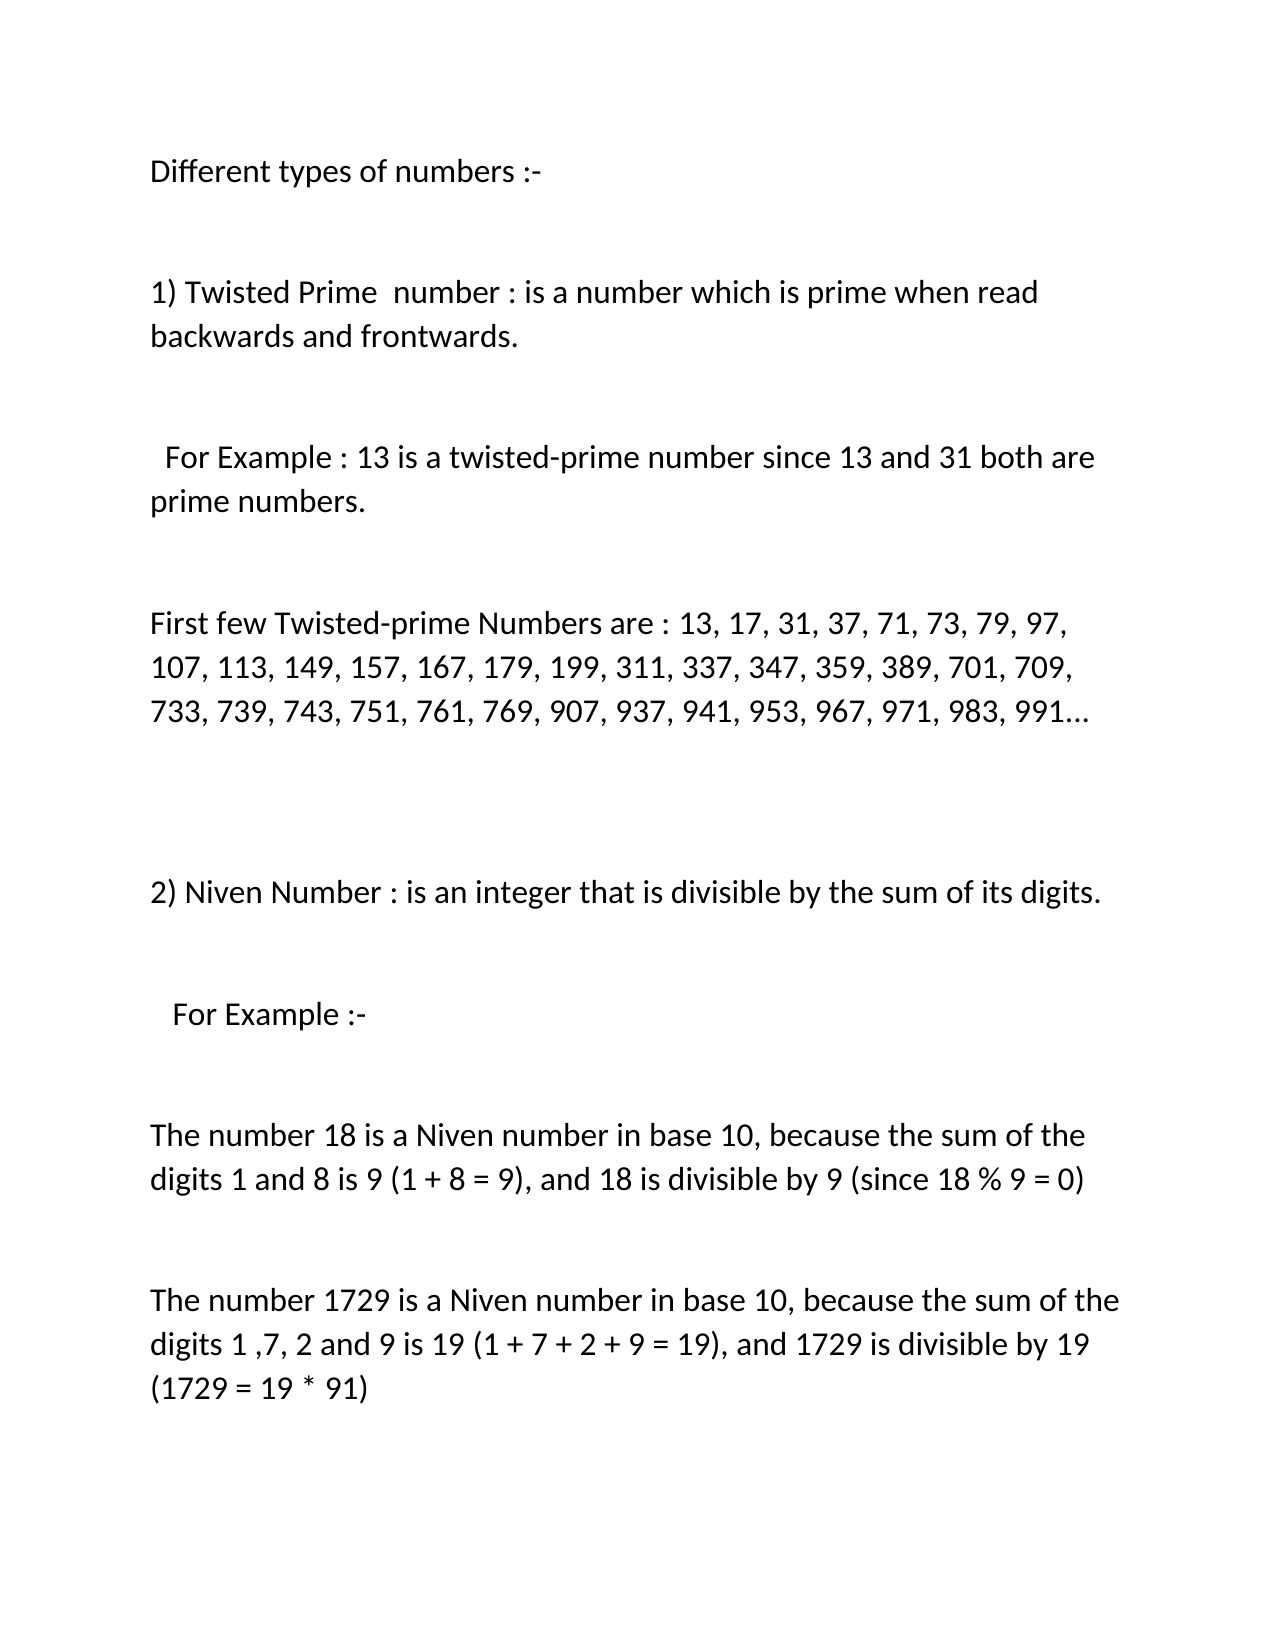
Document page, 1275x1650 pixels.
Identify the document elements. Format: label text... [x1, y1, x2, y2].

text The number 18 is a Niven number in base 10, because the sum of the digits 1 and 8 is 9 (1 + 8 = 9), and 18 is divisible by 9 (since 18 % 9 = 0) [150, 1114, 1125, 1199]
text 2) Niven Number : is an integer that is divisible by the sum of its digits. [150, 871, 1125, 912]
text The number 1729 is a Niven number in base 10, because the sum of the digits 1 ,7, 2 and 9 is 19 (1 + 7 + 2 + 9 = 19), and 1729 is divisible by 19 (1729 = 19 * 91) [150, 1279, 1125, 1408]
text 1) Twisted Prime number : is a number which is prime when read backwards and frontwards. [150, 271, 1125, 356]
text For Example :- [150, 993, 1125, 1033]
text Different types of numbers :- [150, 150, 1125, 191]
text For Example : 13 is a twisted-prime number since 13 and 31 both are prime numbers. [150, 436, 1125, 521]
text First few Twisted-prime Numbers are : 13, 17, 31, 37, 71, 73, 79, 97, 107, 113, 149, 157, 167, 179, 199, 311, 337, 347, 359, 389, 701, 709, 733, 739, 743, 751, 761, 769, 907, 937, 941, 953, 967, 971, 983, 991... [150, 602, 1125, 730]
